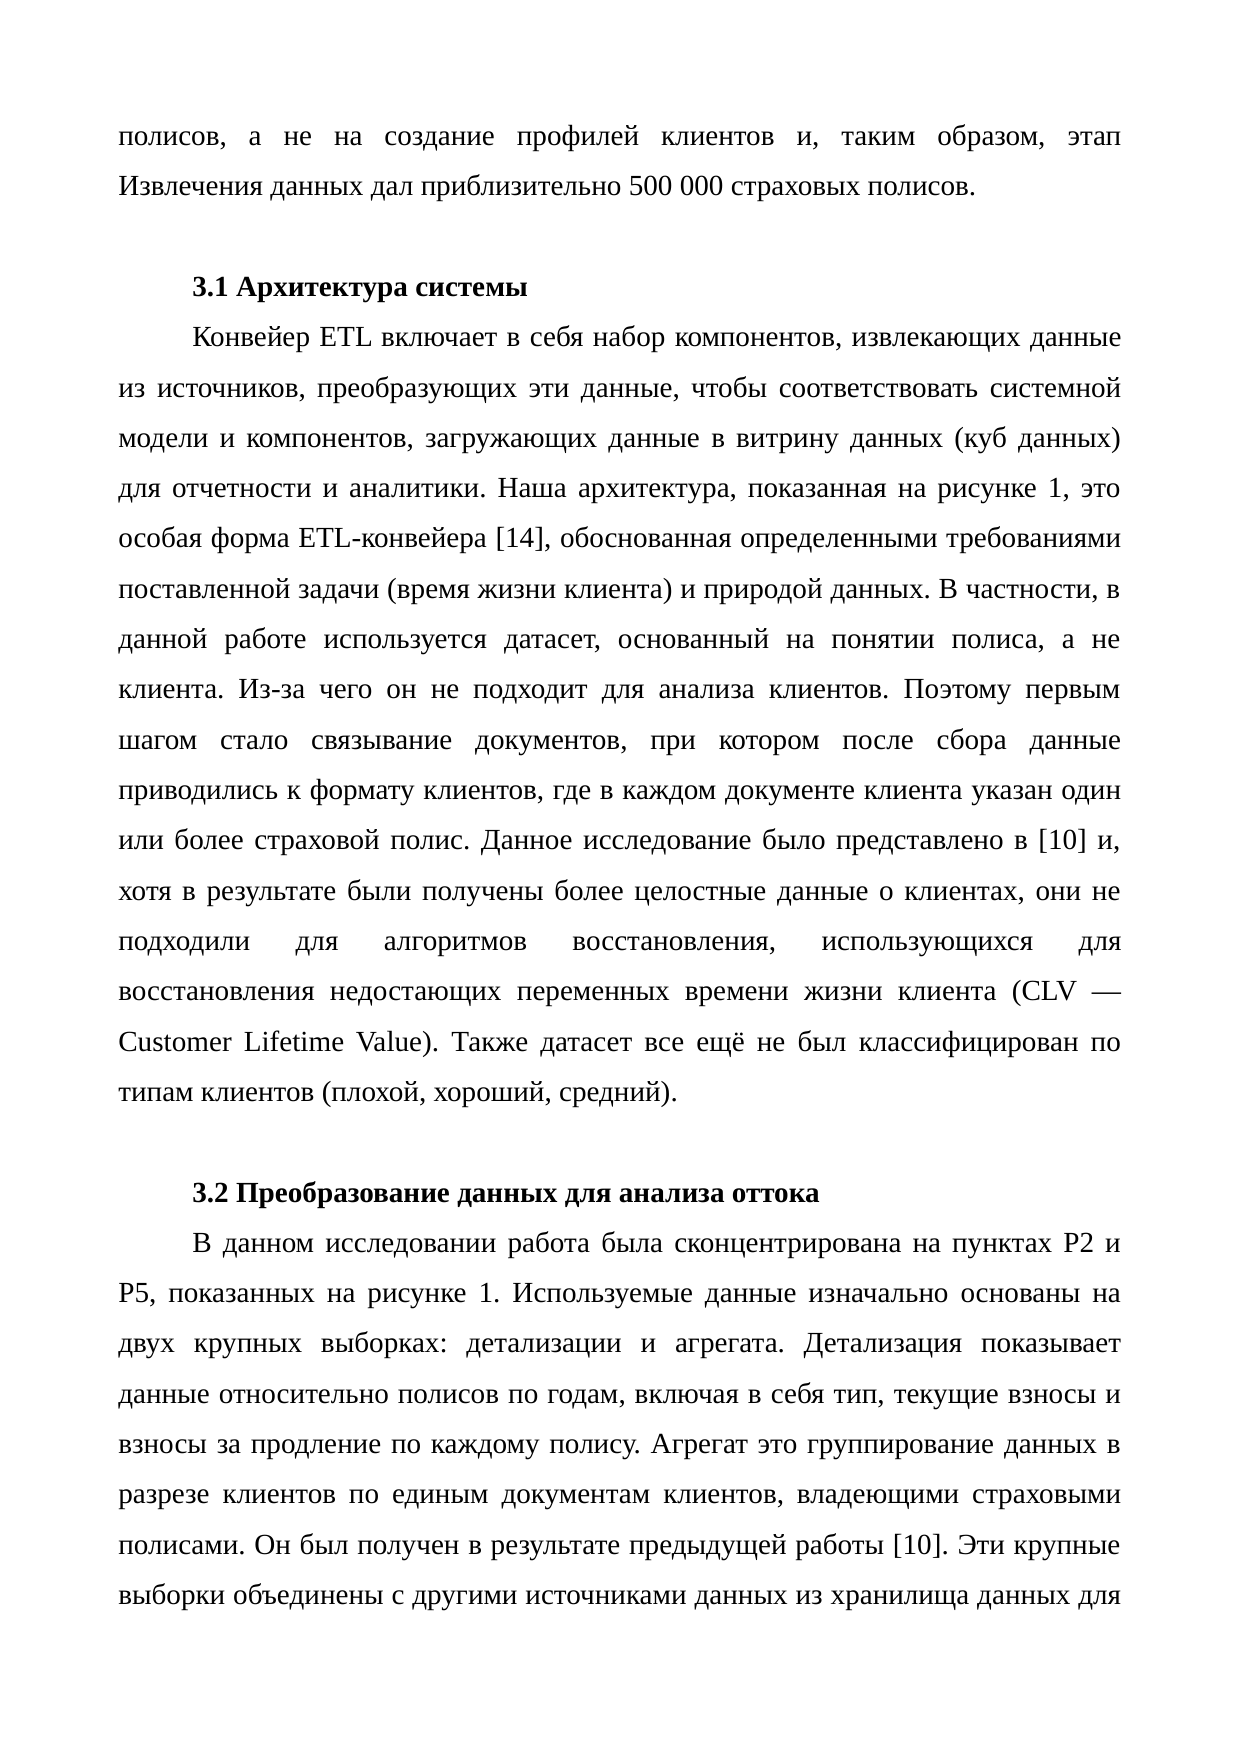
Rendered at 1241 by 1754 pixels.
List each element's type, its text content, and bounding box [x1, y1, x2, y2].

text Конвейер ETL включает в себя набор компонентов, извлекающих данные из источников, преобразующих эти данные, чтобы соответствовать системной модели и компонентов, загружающих данные в витрину данных (куб данных) для отчетности и аналитики. Наша архитектура, показанная на рисунке 1, это особая форма ETL-конвейера [14], обоснованная определенными требованиями поставленной задачи (время жизни клиента) и природой данных. В частности, в данной работе используется датасет, основанный на понятии полиса, а не клиента. Из-за чего он не подходит для анализа клиентов. Поэтому первым шагом стало связывание документов, при котором после сбора данные приводились к формату клиентов, где в каждом документе клиента указан один или более страховой полис. Данное исследование было представлено в [10] и, хотя в результате были получены более целостные данные о клиентах, они не подходили для алгоритмов восстановления, использующихся для восстановления недостающих переменных времени жизни клиента (CLV — Customer Lifetime Value). Также датасет все ещё не был классифицирован по типам клиентов (плохой, хороший, средний). [118, 319, 1122, 1108]
text 3.2 Преобразование данных для анализа оттока [118, 1175, 1122, 1208]
text 3.1 Архитектура системы [118, 269, 1122, 303]
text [118, 118, 1122, 202]
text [118, 1225, 1122, 1611]
